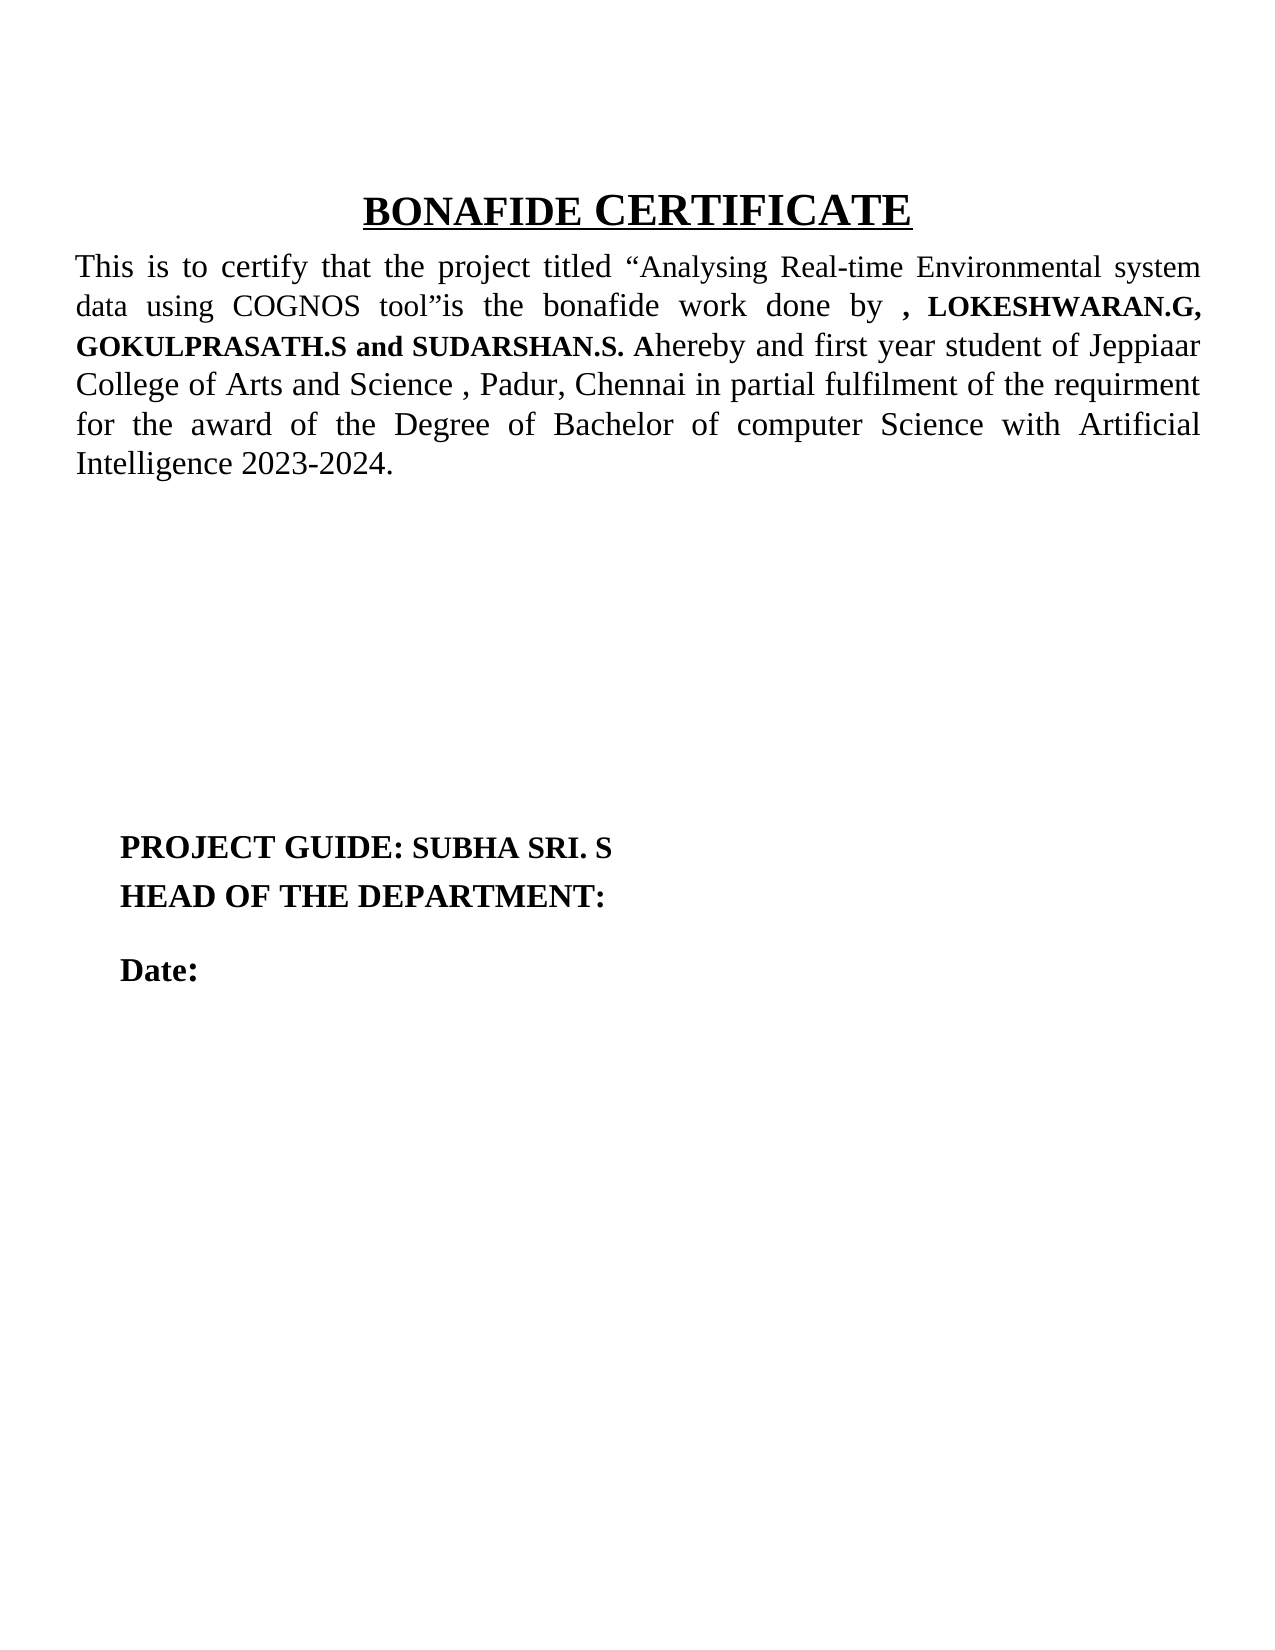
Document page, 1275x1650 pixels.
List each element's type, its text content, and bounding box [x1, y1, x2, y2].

text This is to certify that the project titled “Analysing Real-time Environmental system data using COGNOS tool”is the bonafide work done by , LOKESHWARAN.G, GOKULPRASATH.S and SUDARSHAN.S. Ahereby and first year student of Jeppiaar College of Arts and Science , Padur, Chennai in partial fulfilment of the requirment for the award of the Degree of Bachelor of computer Science with Artificial Intelligence 2023-2024. [74, 246, 1202, 482]
text Date: [120, 947, 1202, 990]
text PROJECT GUIDE: SUBHA SRI. S [120, 827, 1202, 866]
text HEAD OF THE DEPARTMENT: [120, 876, 1202, 914]
text BONAFIDE CERTIFICATE [73, 182, 1202, 235]
